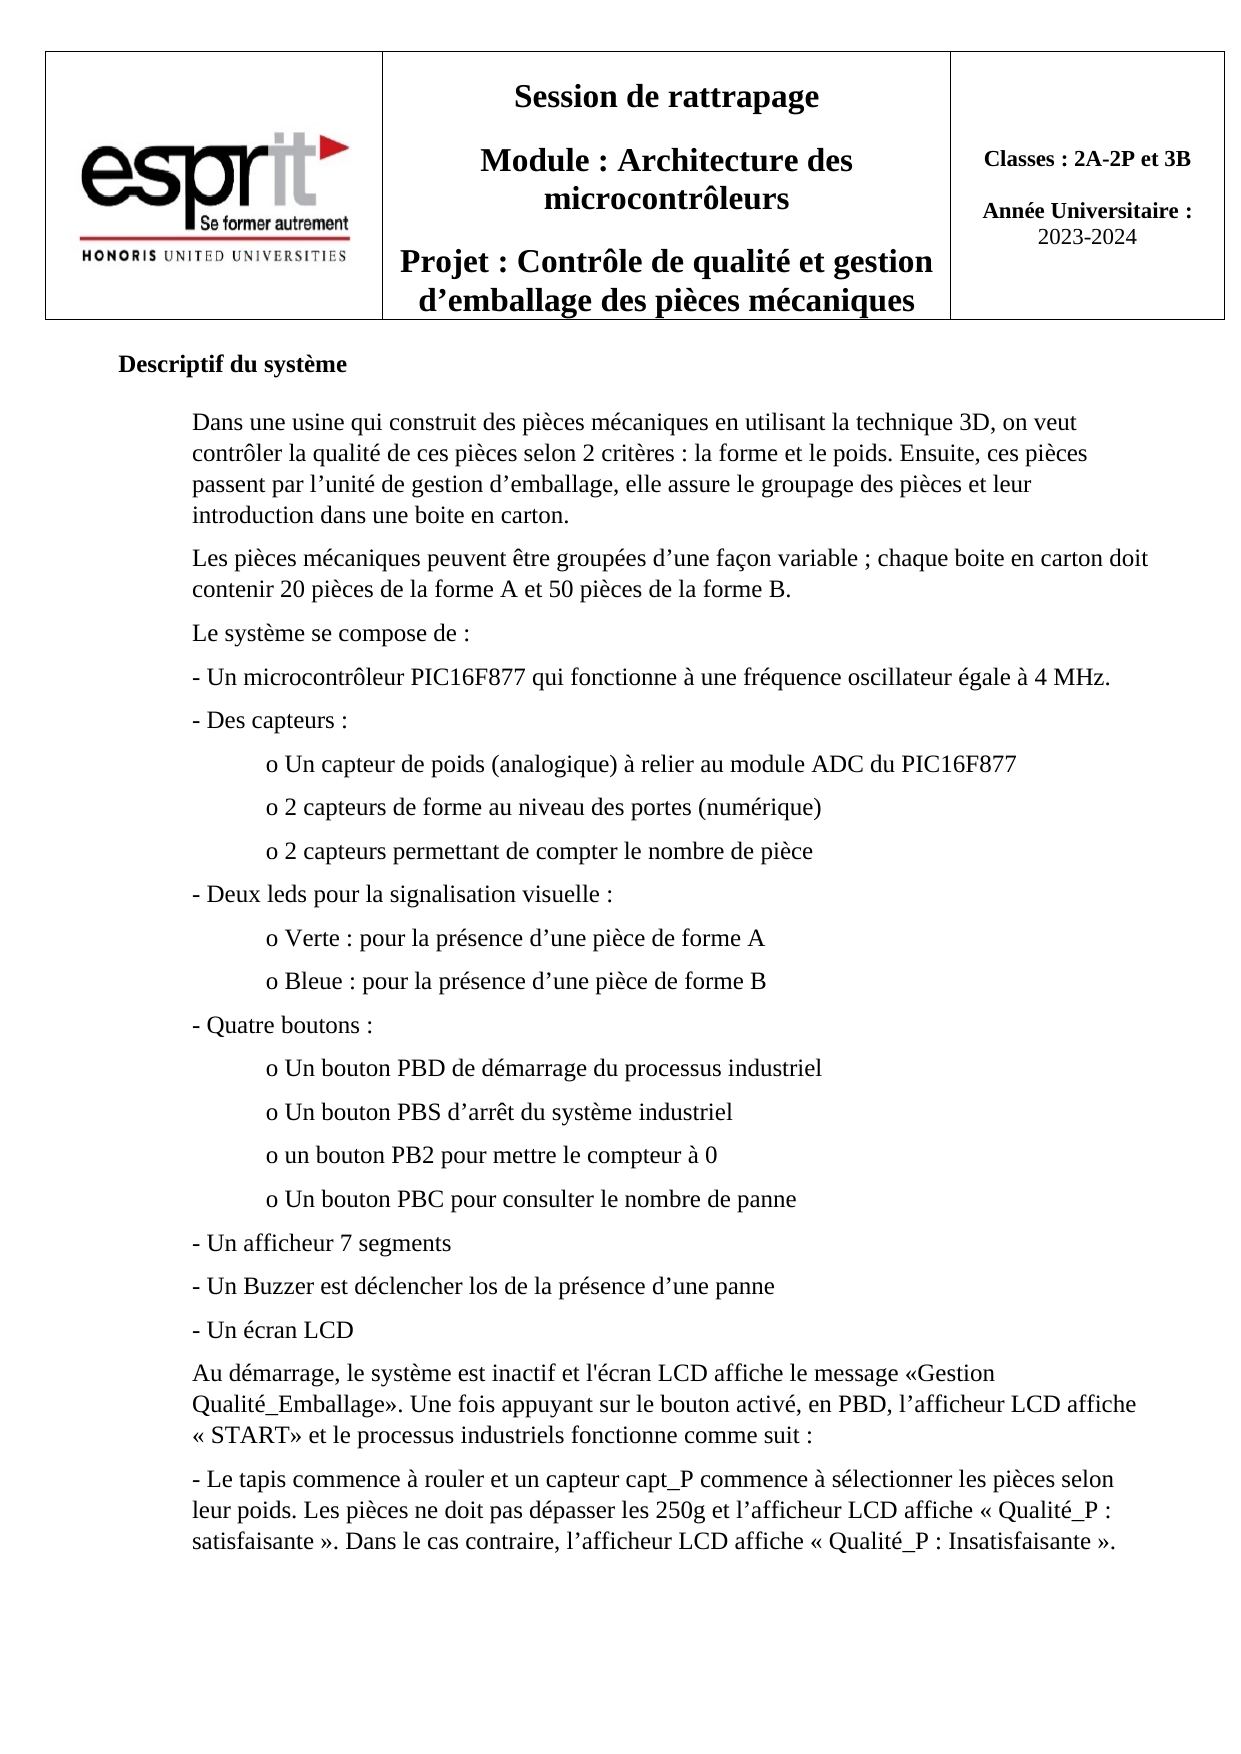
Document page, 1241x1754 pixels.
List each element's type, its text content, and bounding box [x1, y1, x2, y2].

text - Quatre boutons : [192, 1010, 1152, 1039]
picture [56, 101, 372, 282]
text Descriptif du système [118, 173, 382, 319]
text - Un microcontrôleur PIC16F877 qui fonctionne à une fréquence oscillateur égale à 4 MHz. [192, 662, 1152, 690]
text - Un afficheur 7 segments [192, 1228, 1152, 1256]
text o 2 capteurs de forme au niveau des portes (numérique) [192, 792, 1152, 821]
text o Un bouton PBS d’arrêt du système industriel [192, 1097, 1152, 1126]
text - Des capteurs : [192, 705, 1152, 734]
text Descriptif du système [951, 173, 1152, 319]
text - Un écran LCD [192, 1315, 1152, 1343]
text o 2 capteurs permettant de compter le nombre de pièce [192, 836, 1152, 864]
text o un bouton PB2 pour mettre le compteur à 0 [192, 1141, 1152, 1169]
text - Un Buzzer est déclencher los de la présence d’une panne [192, 1271, 1152, 1300]
text o Verte : pour la présence d’une pièce de forme A [192, 923, 1152, 952]
text Le système se compose de : [192, 618, 1152, 647]
text o Bleue : pour la présence d’une pièce de forme B [192, 966, 1152, 995]
text Descriptif du système [383, 173, 950, 319]
text o Un capteur de poids (analogique) à relier au module ADC du PIC16F877 [192, 749, 1152, 777]
text - Deux leds pour la signalisation visuelle : [192, 879, 1152, 908]
text - Le tapis commence à rouler et un capteur capt_P commence à sélectionner les pièces selon leur poids. Les pièces ne doit pas dépasser les 250g et l’afficheur LCD affiche « Qualité_P : satisfaisante ». Dans le cas contraire, l’afficheur LCD affiche « Qualité_P : Insatisfaisante ». [192, 1464, 1152, 1555]
text o Un bouton PBD de démarrage du processus industriel [192, 1053, 1152, 1082]
text Descriptif du système [118, 320, 1152, 377]
text Au démarrage, le système est inactif et l'écran LCD affiche le message «Gestion Qualité_Emballage». Une fois appuyant sur le bouton activé, en PBD, l’afficheur LCD affiche « START» et le processus industriels fonctionne comme suit : [192, 1358, 1152, 1449]
text Les pièces mécaniques peuvent être groupées d’une façon variable ; chaque boite en carton doit contenir 20 pièces de la forme A et 50 pièces de la forme B. [192, 543, 1152, 603]
text o Un bouton PBC pour consulter le nombre de panne [192, 1184, 1152, 1213]
text Dans une usine qui construit des pièces mécaniques en utilisant la technique 3D, on veut contrôler la qualité de ces pièces selon 2 critères : la forme et le poids. Ensuite, ces pièces passent par l’unité de gestion d’emballage, elle assure le groupage des pièces et leur introduction dans une boite en carton. [192, 407, 1152, 529]
